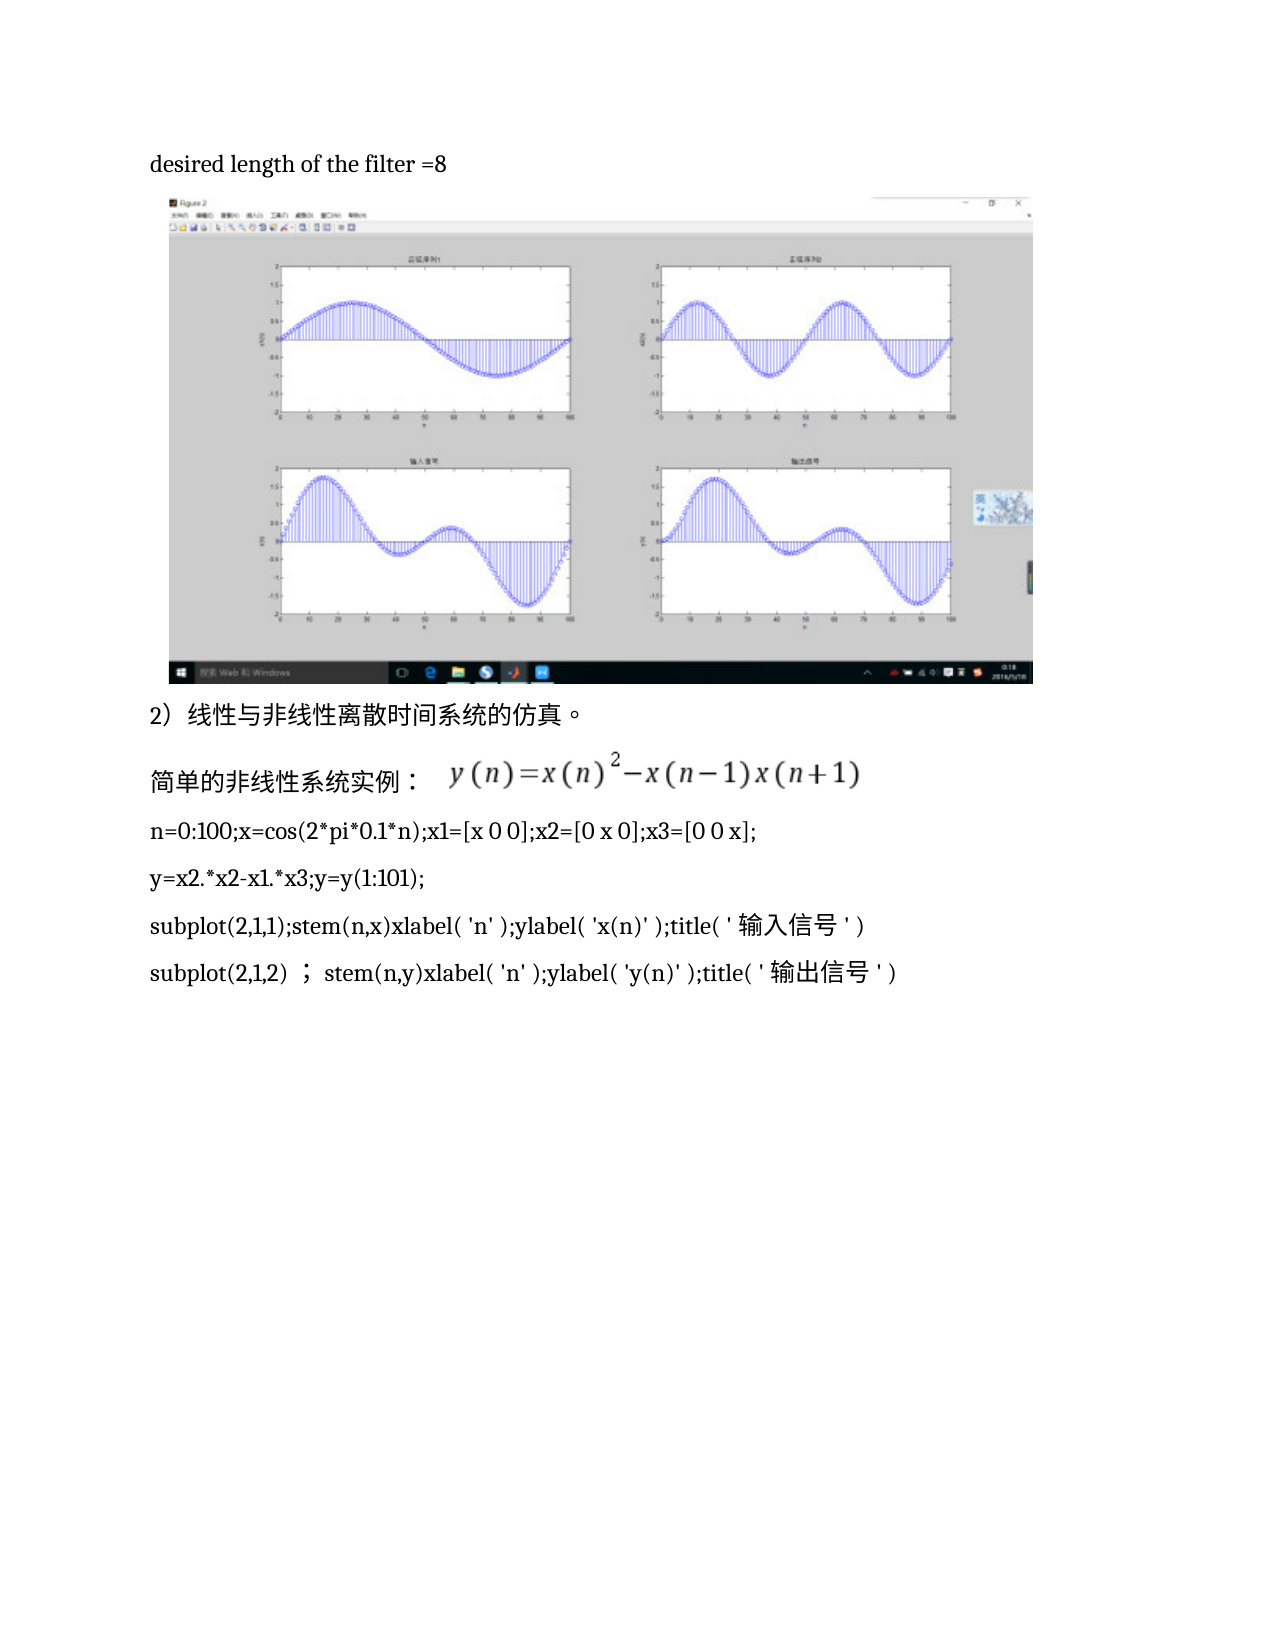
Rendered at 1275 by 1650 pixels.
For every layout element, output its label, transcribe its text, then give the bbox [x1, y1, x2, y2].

text desired length of the filter =8 [150, 150, 1125, 179]
picture [168, 197, 1033, 684]
text n=0:100;x=cos(2*pi*0.1*n);x1=[x 0 0];x2=[0 x 0];x3=[0 0 x]; [150, 817, 1125, 846]
text 2）线性与非线性离散时间系统的仿真。 [150, 702, 1125, 731]
text y=x2.*x2-x1.*x3;y=y(1:101); [150, 864, 1125, 893]
picture [449, 749, 867, 792]
text subplot(2,1,1);stem(n,x)xlabel( 'n' );ylabel( 'x(n)' );title( ' 输入信号 ' ) [150, 912, 1125, 941]
text subplot(2,1,2) ； stem(n,y)xlabel( 'n' );ylabel( 'y(n)' );title( ' 输出信号 ' ) [150, 959, 1125, 988]
